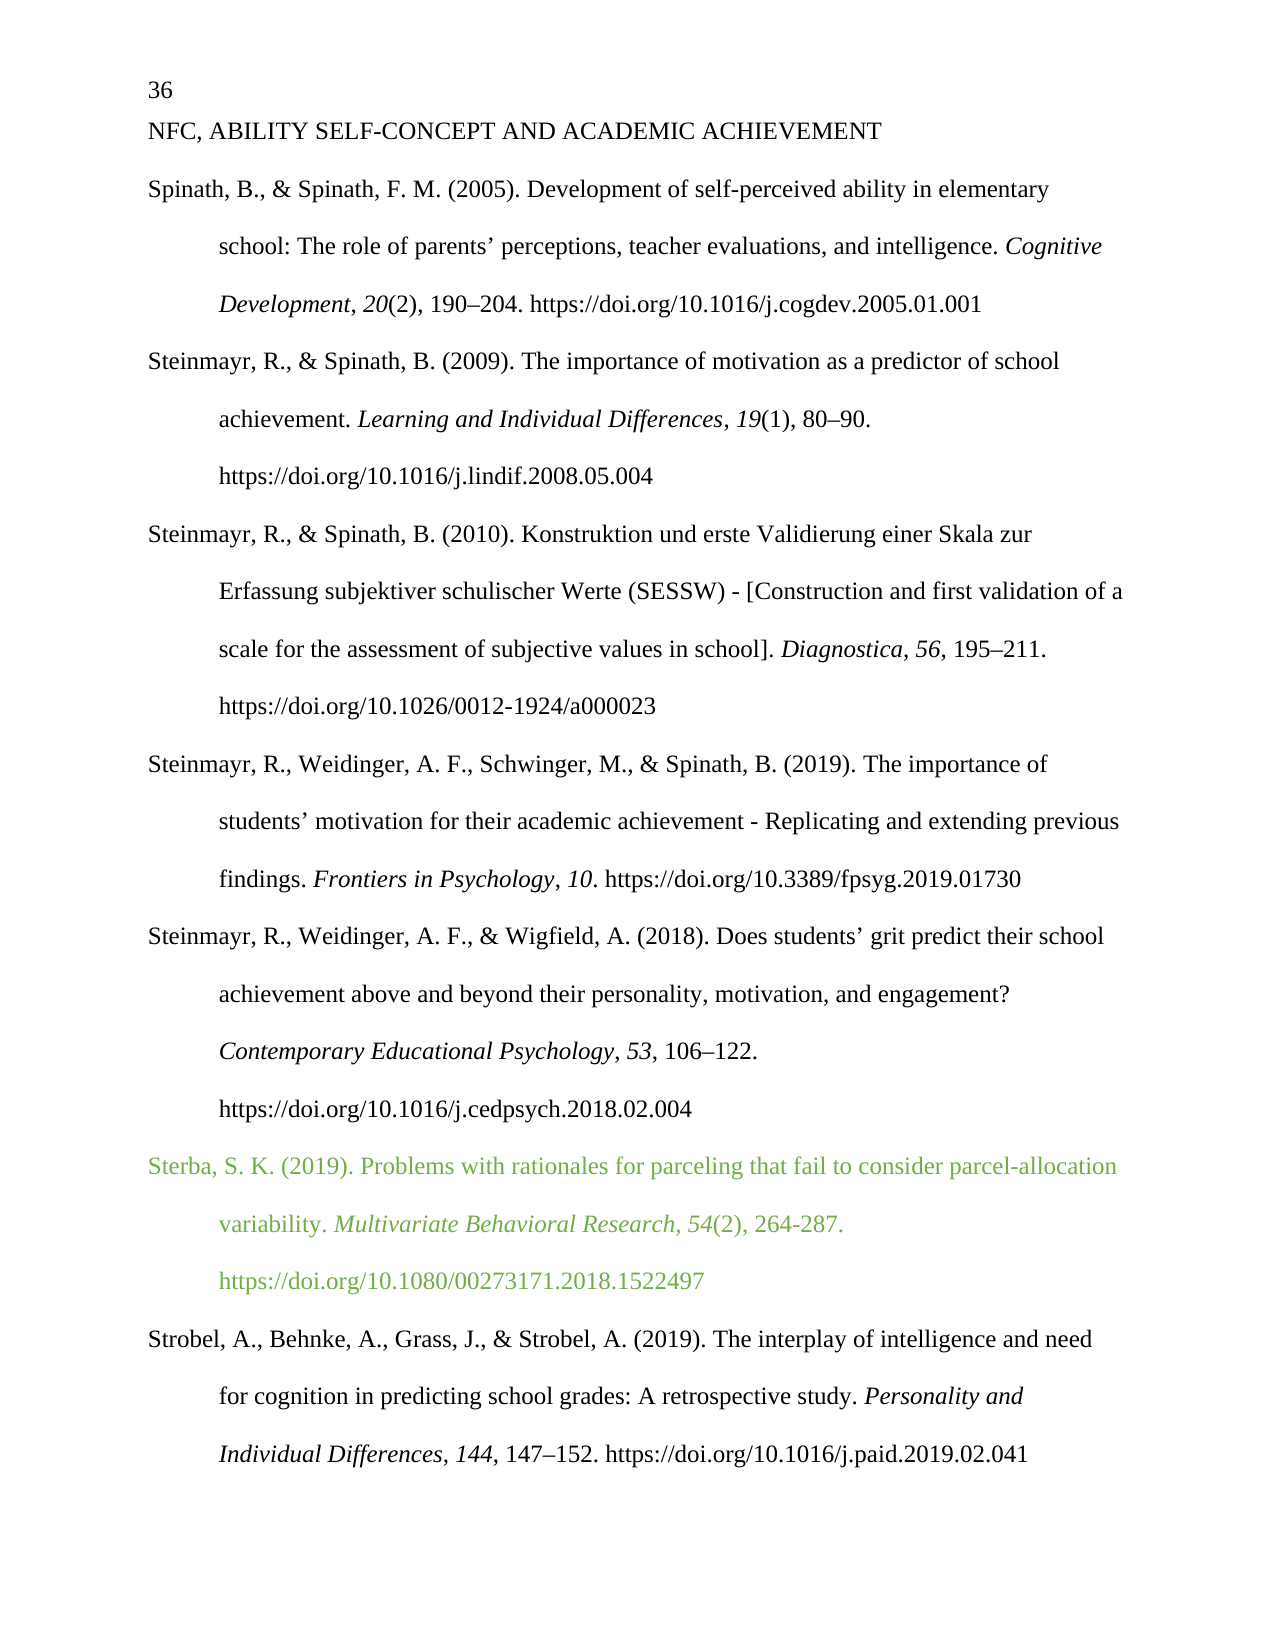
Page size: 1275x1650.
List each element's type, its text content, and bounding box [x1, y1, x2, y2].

text Steinmayr, R., & Spinath, B. (2010). Konstruktion und erste Validierung einer Skala zur Erfassung subjektiver schulischer Werte (SESSW) - [Construction and first validation of a scale for the assessment of subjective values in school]. Diagnostica, 56, 195–211. https://doi.org/10.1026/0012-1924/a000023 [148, 519, 1127, 720]
text Steinmayr, R., Weidinger, A. F., & Wigfield, A. (2018). Does students’ grit predict their school achievement above and beyond their personality, motivation, and engagement? Contemporary Educational Psychology, 53, 106–122. https://doi.org/10.1016/j.cedpsych.2018.02.004 [148, 921, 1127, 1122]
text Steinmayr, R., Weidinger, A. F., Schwinger, M., & Spinath, B. (2019). The importance of students’ motivation for their academic achievement - Replicating and extending previous findings. Frontiers in Psychology, 10. https://doi.org/10.3389/fpsyg.2019.01730 [148, 749, 1127, 892]
